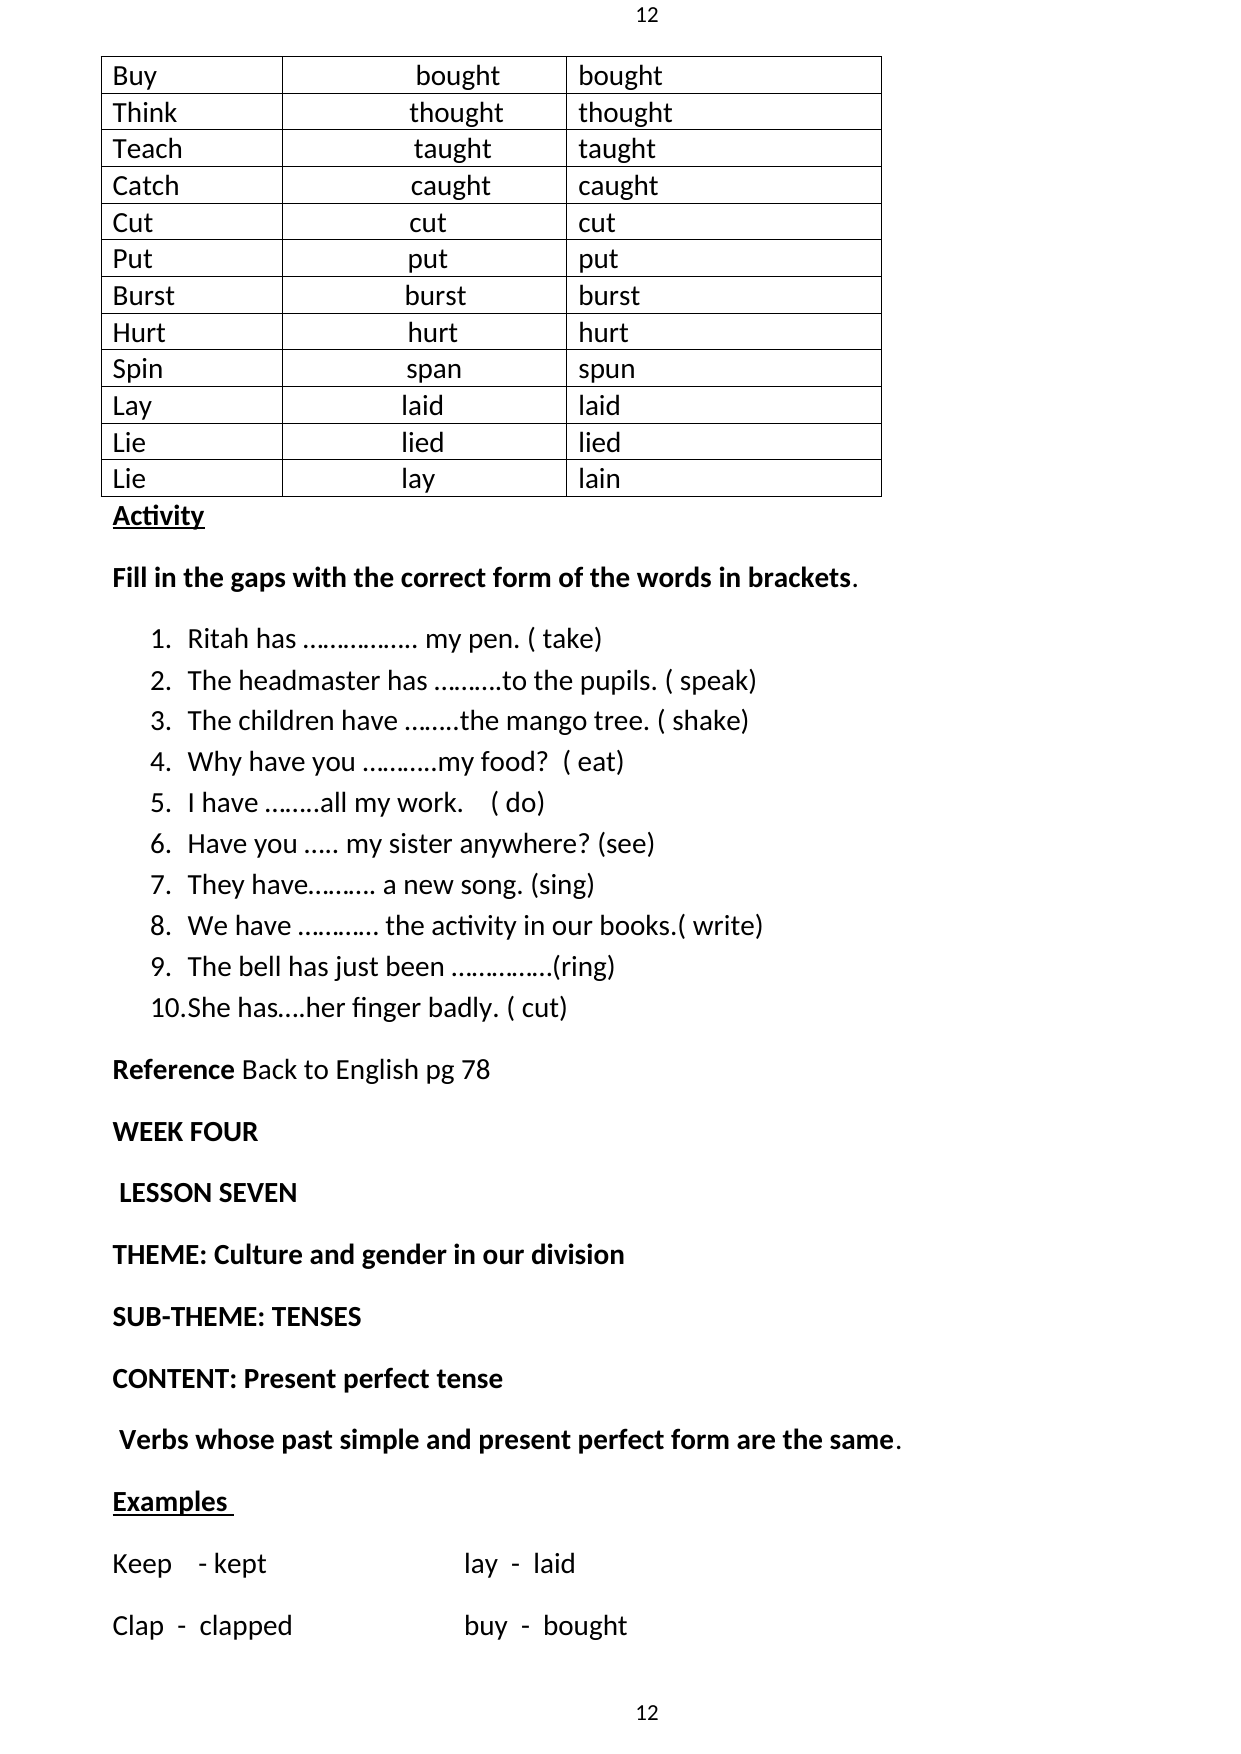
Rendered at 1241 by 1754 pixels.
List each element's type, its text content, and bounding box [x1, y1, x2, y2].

list They have………. a new song. (sing) [150, 866, 1181, 902]
table_cell laid [567, 387, 881, 423]
table_cell Spin [102, 350, 282, 386]
table_cell Catch [102, 167, 282, 203]
table_cell lain [567, 460, 881, 496]
list The bell has just been ……………(ring) [150, 948, 1181, 984]
list She has….her finger badly. ( cut) [150, 989, 1181, 1025]
list The headmaster has ……….to the pupils. ( speak) [150, 662, 1181, 697]
table_cell hurt [567, 314, 881, 349]
table_cell Teach [102, 130, 282, 166]
text Keep - kept lay - laid [112, 1545, 1181, 1581]
text Activity [112, 497, 1181, 533]
text Fill in the gaps with the correct form of the words in brackets. [112, 559, 1181, 594]
text Reference Back to English pg 78 [112, 1051, 1181, 1086]
text LESSON SEVEN [112, 1174, 1181, 1210]
table_cell bought [283, 57, 566, 93]
table_cell Lay [102, 387, 282, 423]
table_cell Lie [102, 424, 282, 459]
table_cell spun [567, 350, 881, 386]
table_cell lied [567, 424, 881, 459]
list Have you ….. my sister anywhere? (see) [150, 825, 1181, 861]
table_cell put [283, 240, 566, 276]
table_cell caught [567, 167, 881, 203]
text THEME: Culture and gender in our division [112, 1236, 1181, 1272]
text Clap - clapped buy - bought [112, 1607, 1181, 1642]
text CONTENT: Present perfect tense [112, 1360, 1181, 1395]
table_cell bought [567, 57, 881, 93]
table_cell lay [283, 460, 566, 496]
table_cell taught [283, 130, 566, 166]
table_cell Buy [102, 57, 282, 93]
table_cell burst [567, 277, 881, 313]
table_cell Think [102, 94, 282, 129]
table_cell thought [567, 94, 881, 129]
table_cell caught [283, 167, 566, 203]
table_cell lied [283, 424, 566, 459]
list The children have ……..the mango tree. ( shake) [150, 702, 1181, 738]
table_cell Put [102, 240, 282, 276]
table_cell hurt [283, 314, 566, 349]
table_cell thought [283, 94, 566, 129]
table_cell Burst [102, 277, 282, 313]
text SUB-THEME: TENSES [112, 1298, 1181, 1333]
table_cell laid [283, 387, 566, 423]
list Why have you ………..my food? ( eat) [150, 743, 1181, 779]
list Ritah has …………….. my pen. ( take) [150, 621, 1181, 656]
table_cell put [567, 240, 881, 276]
table_cell span [283, 350, 566, 386]
list I have ……..all my work. ( do) [150, 784, 1181, 820]
table_cell burst [283, 277, 566, 313]
text Examples [112, 1483, 1181, 1519]
table_cell Hurt [102, 314, 282, 349]
text Verbs whose past simple and present perfect form are the same. [112, 1421, 1181, 1457]
table_cell cut [283, 204, 566, 239]
list We have ………… the activity in our books.( write) [150, 907, 1181, 943]
text WEEK FOUR [112, 1113, 1181, 1148]
table_cell cut [567, 204, 881, 239]
table_cell Cut [102, 204, 282, 239]
table_cell Lie [102, 460, 282, 496]
table_cell taught [567, 130, 881, 166]
